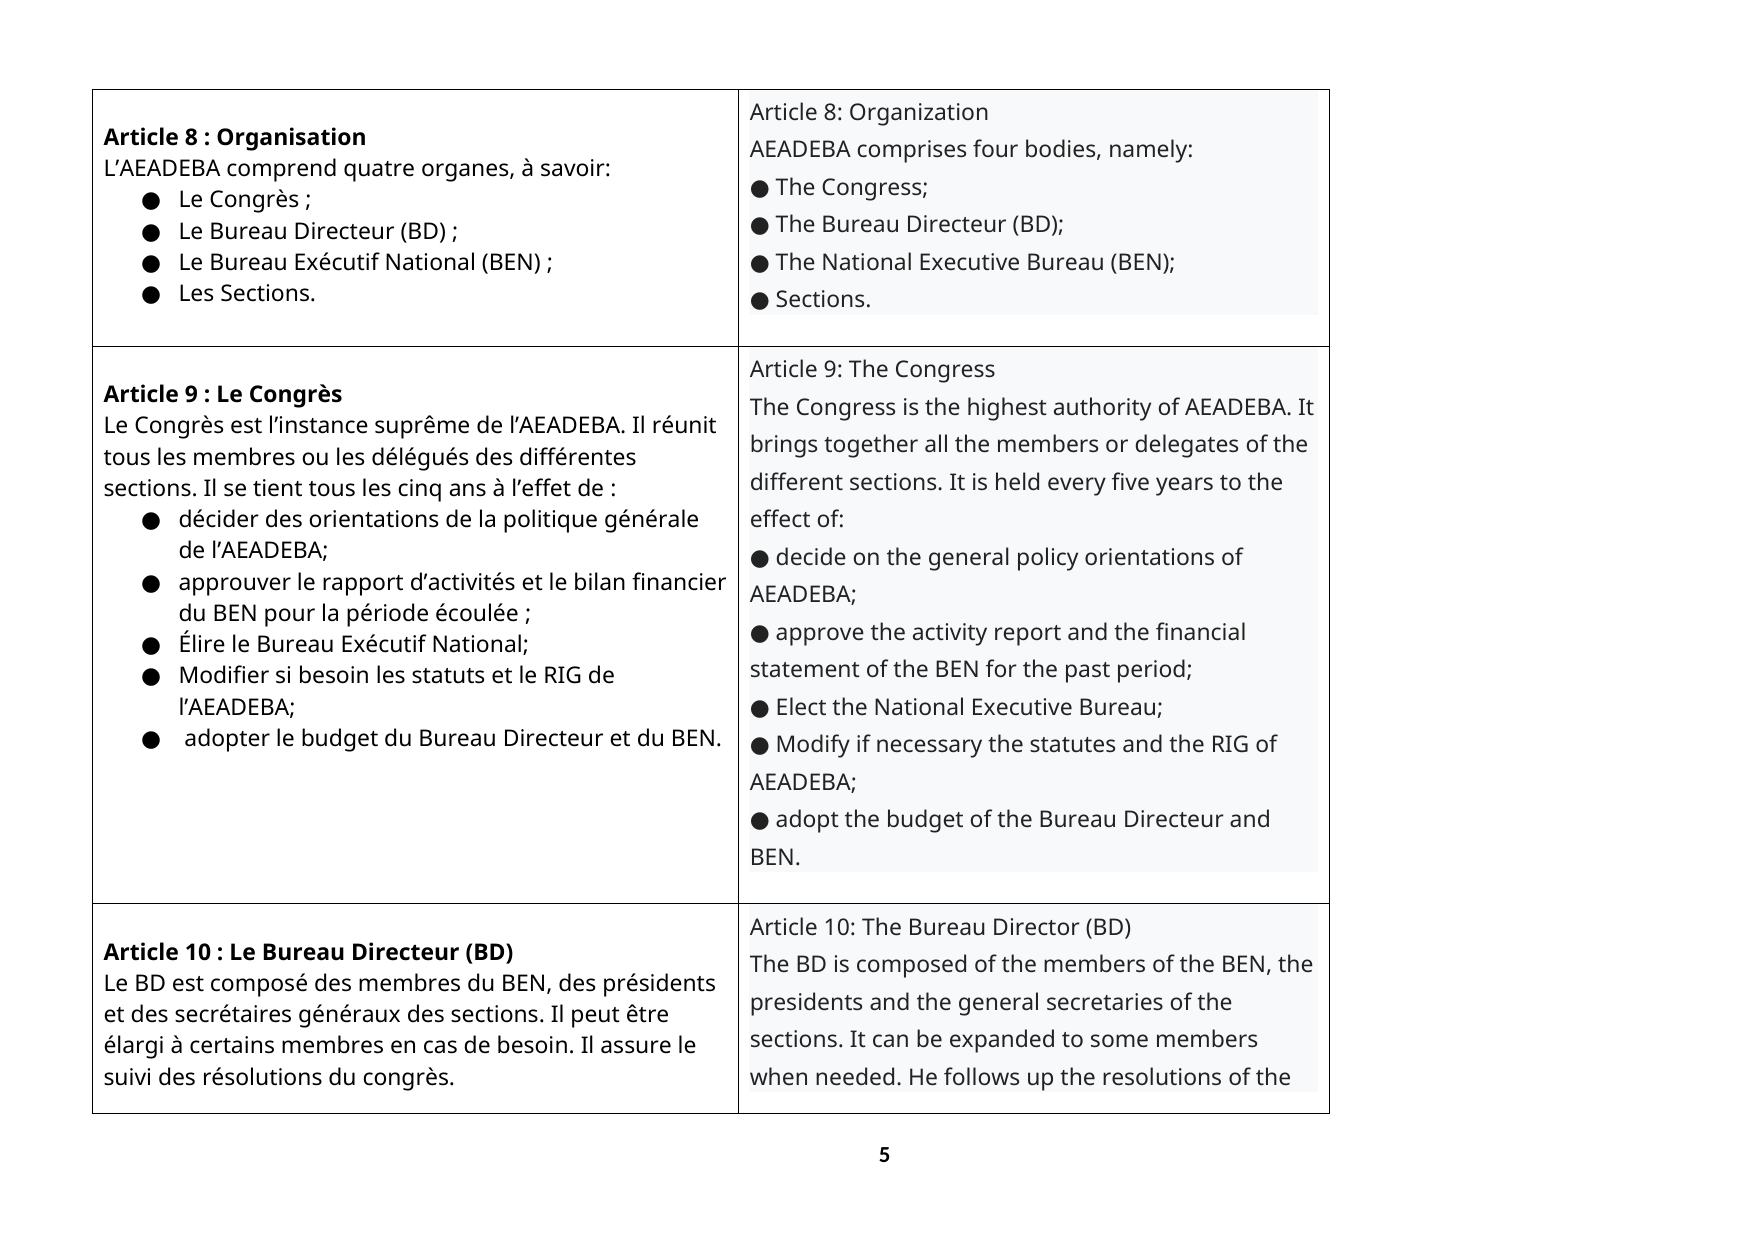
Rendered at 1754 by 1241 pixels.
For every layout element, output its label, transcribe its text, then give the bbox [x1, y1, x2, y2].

table_cell Article 9: The Congress The Congress is the highest authority of AEADEBA. It brings together all the members or delegates of the different sections. It is held every five years to the effect of: ● decide on the general policy orientations of AEADEBA; ● approve the activity report and the financial statement of the BEN for the past period; ● Elect the National Executive Bureau; ● Modify if necessary the statutes and the RIG of AEADEBA; ● adopt the budget of the Bureau Directeur and BEN. [739, 347, 1329, 903]
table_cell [93, 904, 738, 1113]
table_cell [93, 90, 738, 346]
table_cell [739, 904, 1329, 1113]
table_cell Article 9 : Le Congrès Le Congrès est l’instance suprême de l’AEADEBA. Il réunit tous les membres ou les délégués des différentes sections. Il se tient tous les cinq ans à l’effet de : décider des orientations de la politique générale de l’AEADEBA; approuver le rapport d’activités et le bilan financier du BEN pour la période écoulée ; Élire le Bureau Exécutif National; Modifier si besoin les statuts et le RIG de l’AEADEBA; adopter le budget du Bureau Directeur et du BEN. [93, 347, 738, 903]
